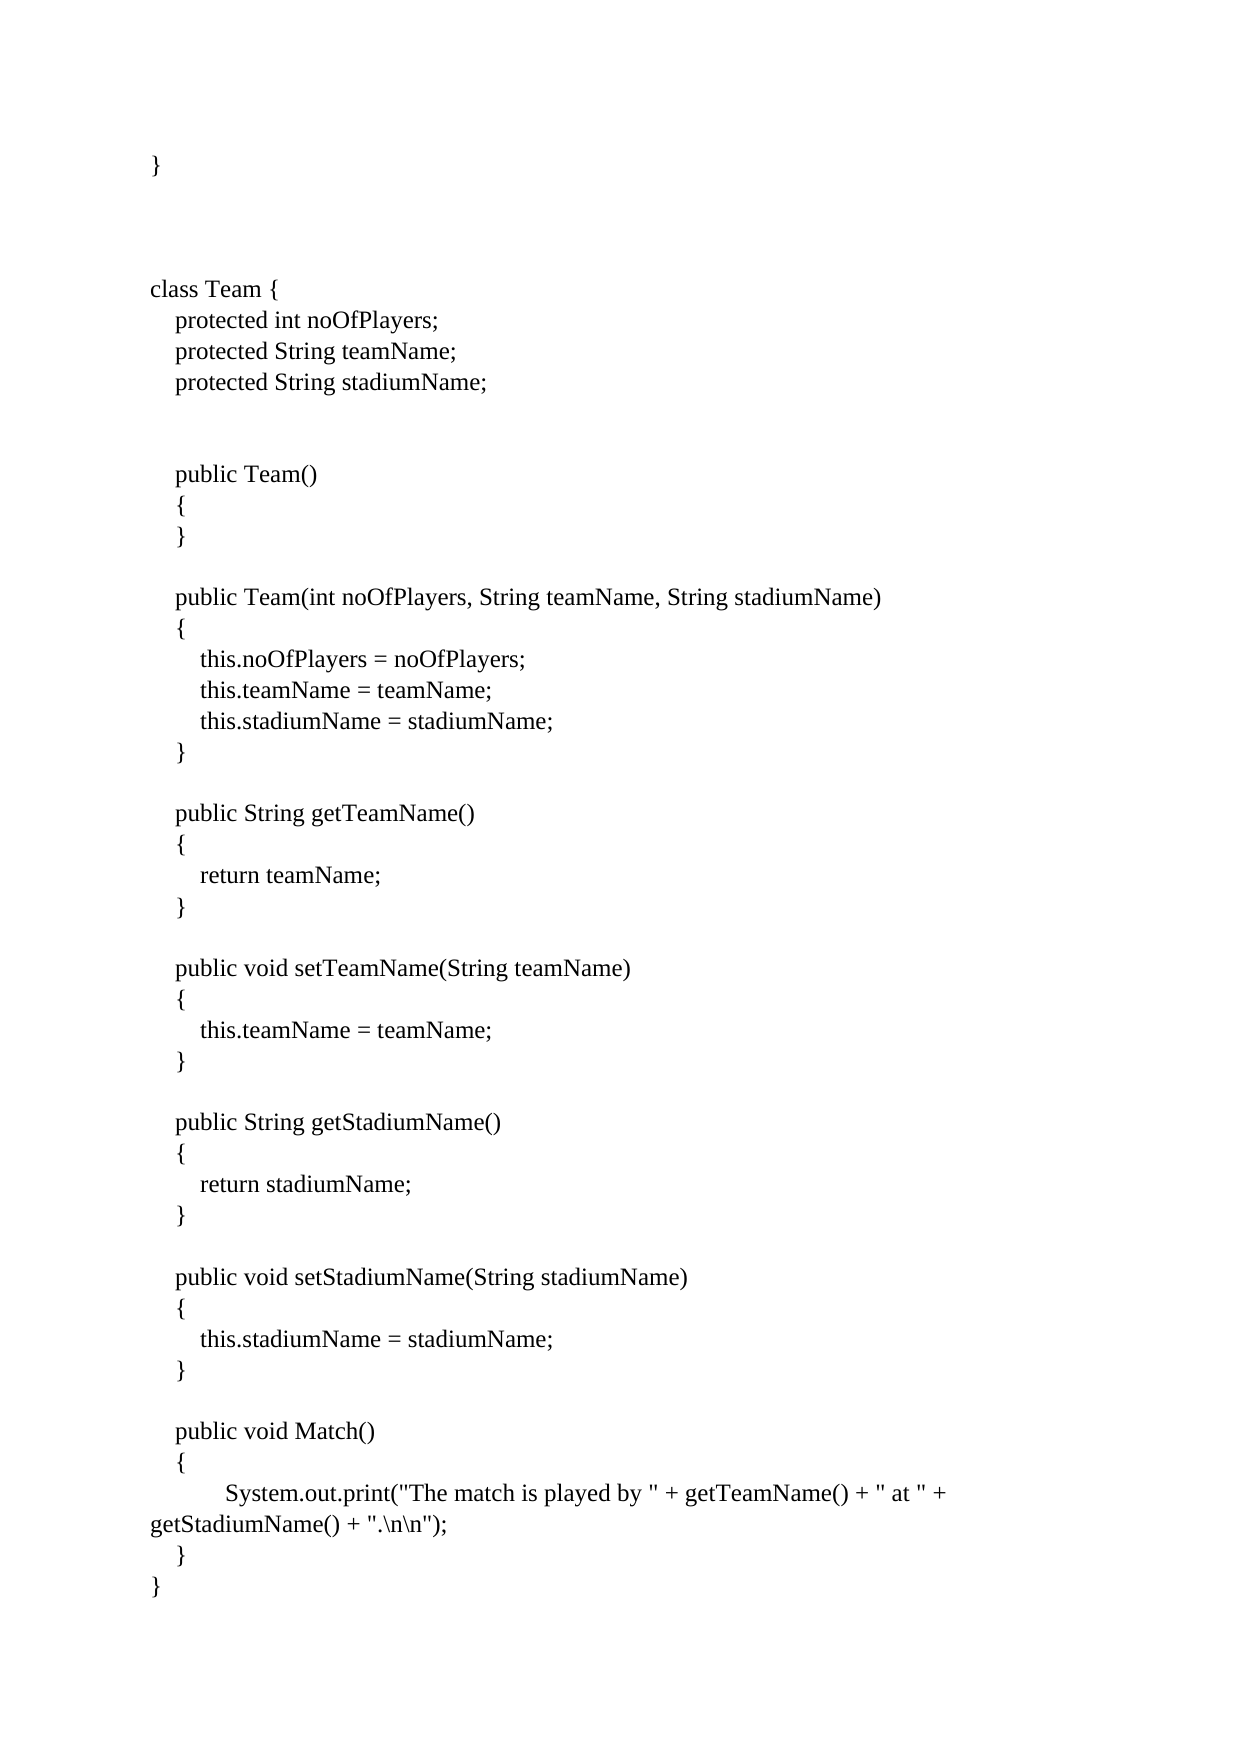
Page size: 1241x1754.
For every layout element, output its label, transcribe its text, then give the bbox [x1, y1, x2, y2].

text { [150, 613, 1090, 642]
text public Team() [150, 459, 1090, 487]
text class Team { [150, 274, 1090, 303]
text public void setTeamName(String teamName) [150, 953, 1090, 982]
text public String getTeamName() [150, 798, 1090, 827]
text { [150, 490, 1090, 518]
text return stadiumName; [150, 1169, 1090, 1198]
text } [150, 1046, 1090, 1075]
text } [150, 1200, 1090, 1229]
text this.teamName = teamName; [150, 1015, 1090, 1044]
text protected String teamName; [150, 336, 1090, 365]
text public String getStadiumName() [150, 1107, 1090, 1136]
text } [150, 1571, 1090, 1600]
text this.stadiumName = stadiumName; [150, 706, 1090, 735]
text } [150, 1355, 1090, 1383]
text { [150, 829, 1090, 858]
text } [150, 892, 1090, 920]
text this.stadiumName = stadiumName; [150, 1324, 1090, 1352]
text { [150, 1447, 1090, 1476]
text { [150, 1138, 1090, 1167]
text protected String stadiumName; [150, 367, 1090, 396]
text public void Match() [150, 1416, 1090, 1445]
text this.teamName = teamName; [150, 675, 1090, 704]
text } [150, 150, 1090, 179]
text public void setStadiumName(String stadiumName) [150, 1262, 1090, 1290]
text } [150, 1540, 1090, 1569]
text return teamName; [150, 861, 1090, 889]
text } [150, 521, 1090, 549]
text protected int noOfPlayers; [150, 305, 1090, 334]
text { [150, 984, 1090, 1013]
text { [150, 1293, 1090, 1321]
text this.noOfPlayers = noOfPlayers; [150, 644, 1090, 673]
text public Team(int noOfPlayers, String teamName, String stadiumName) [150, 582, 1090, 611]
text System.out.print("The match is played by " + getTeamName() + " at " + getStadiumName() + ".\n\n"); [150, 1478, 1090, 1538]
text } [150, 737, 1090, 766]
